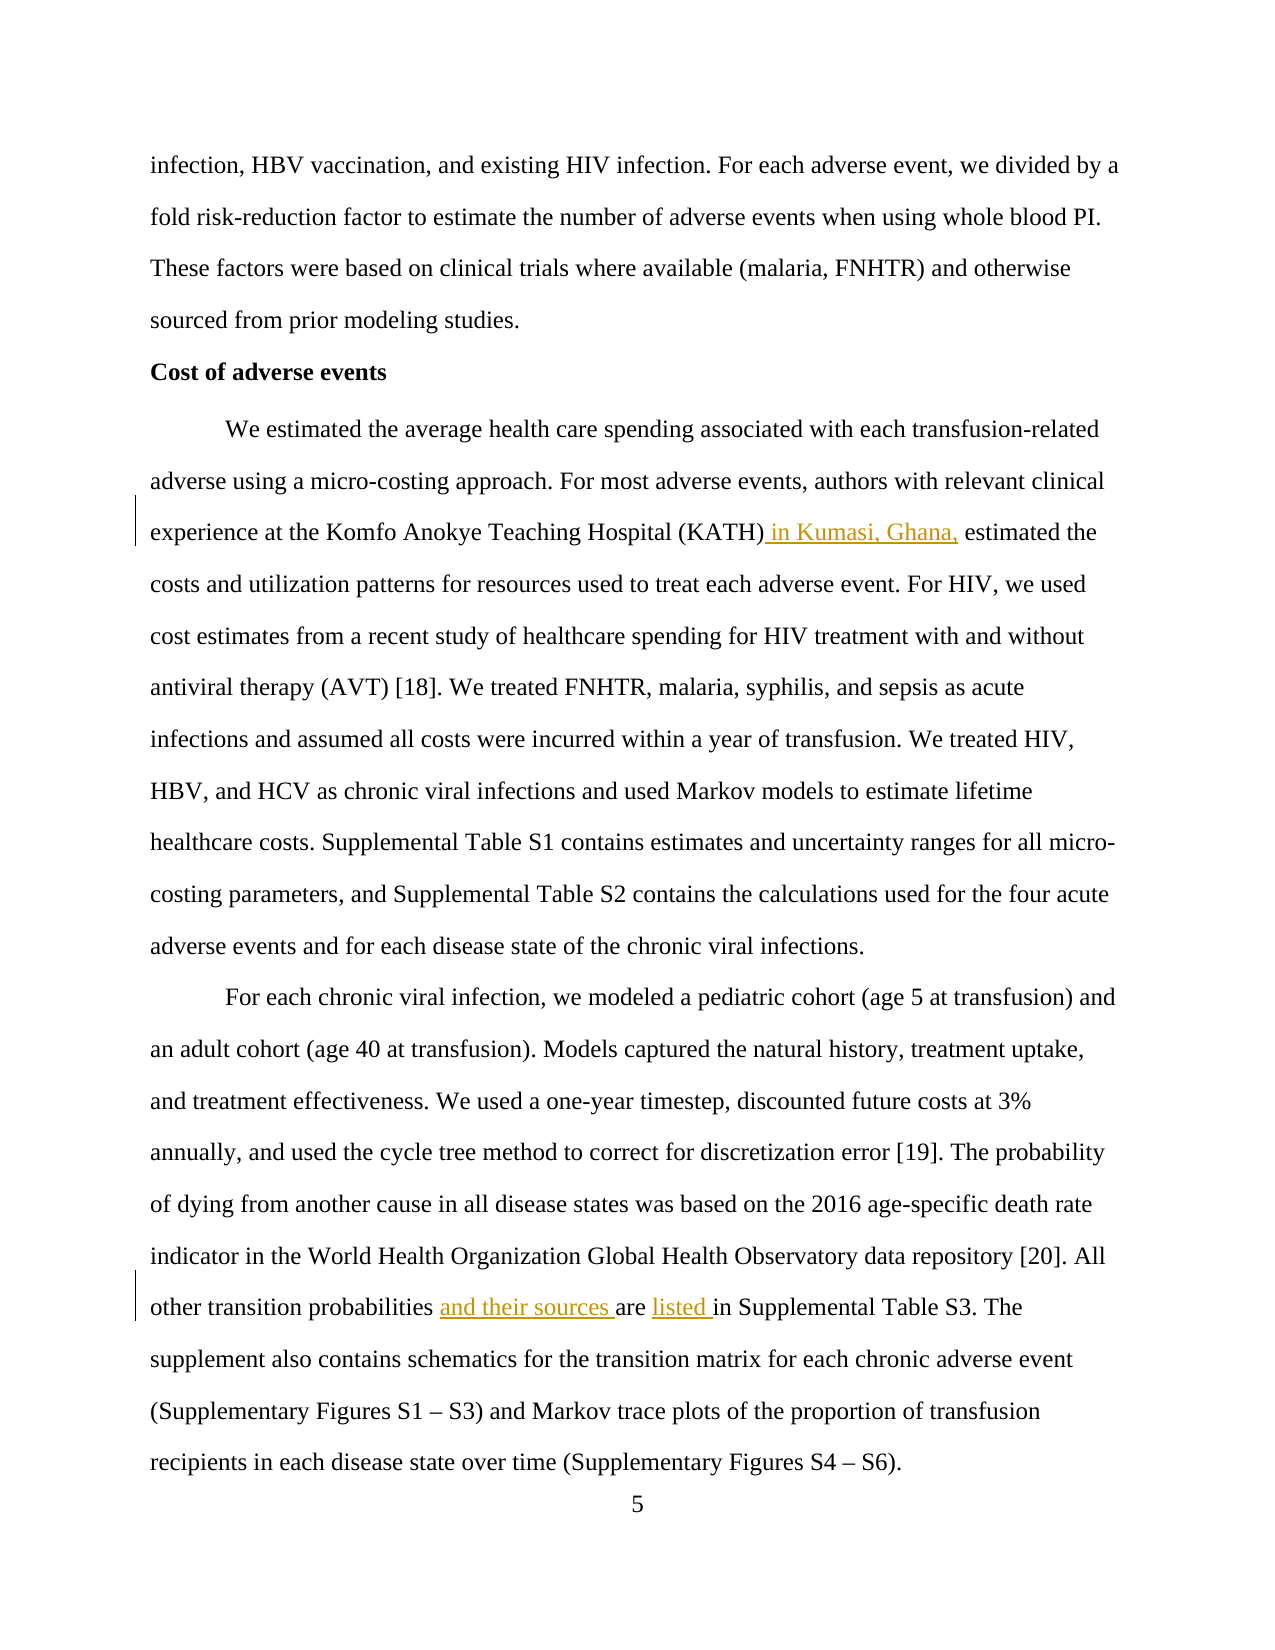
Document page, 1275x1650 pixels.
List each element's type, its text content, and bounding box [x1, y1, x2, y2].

text We estimated the average health care spending associated with each transfusion-related adverse using a micro-costing approach. For most adverse events, authors with relevant clinical experience at the Komfo Anokye Teaching Hospital (KATH) estimated the costs and utilization patterns for resources used to treat each adverse event. For HIV, we used cost estimates from a recent study of healthcare spending for HIV treatment with and without antiviral therapy (AVT) [18]. We treated FNHTR, malaria, syphilis, and sepsis as acute infections and assumed all costs were incurred within a year of transfusion. We treated HIV, HBV, and HCV as chronic viral infections and used Markov models to estimate lifetime healthcare costs. Supplemental Table S1 contains estimates and uncertainty ranges for all micro-costing parameters, and Supplemental Table S2 contains the calculations used for the four acute adverse events and for each disease state of the chronic viral infections. [150, 414, 1125, 959]
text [150, 150, 1125, 334]
subtitle Cost of adverse events [150, 357, 1125, 385]
text For each chronic viral infection, we modeled a pediatric cohort (age 5 at transfusion) and an adult cohort (age 40 at transfusion). Models captured the natural history, treatment uptake, and treatment effectiveness. We used a one-year timestep, discounted future costs at 3% annually, and used the cycle tree method to correct for discretization error [19]. The probability of dying from another cause in all disease states was based on the 2016 age-specific death rate indicator in the World Health Organization Global Health Observatory data repository [20]. All other transition probabilities are in Supplemental Table S3. The supplement also contains schematics for the transition matrix for each chronic adverse event (Supplementary Figures S1 – S3) and Markov trace plots of the proportion of transfusion recipients in each disease state over time (Supplementary Figures S4 – S6). [150, 982, 1125, 1476]
